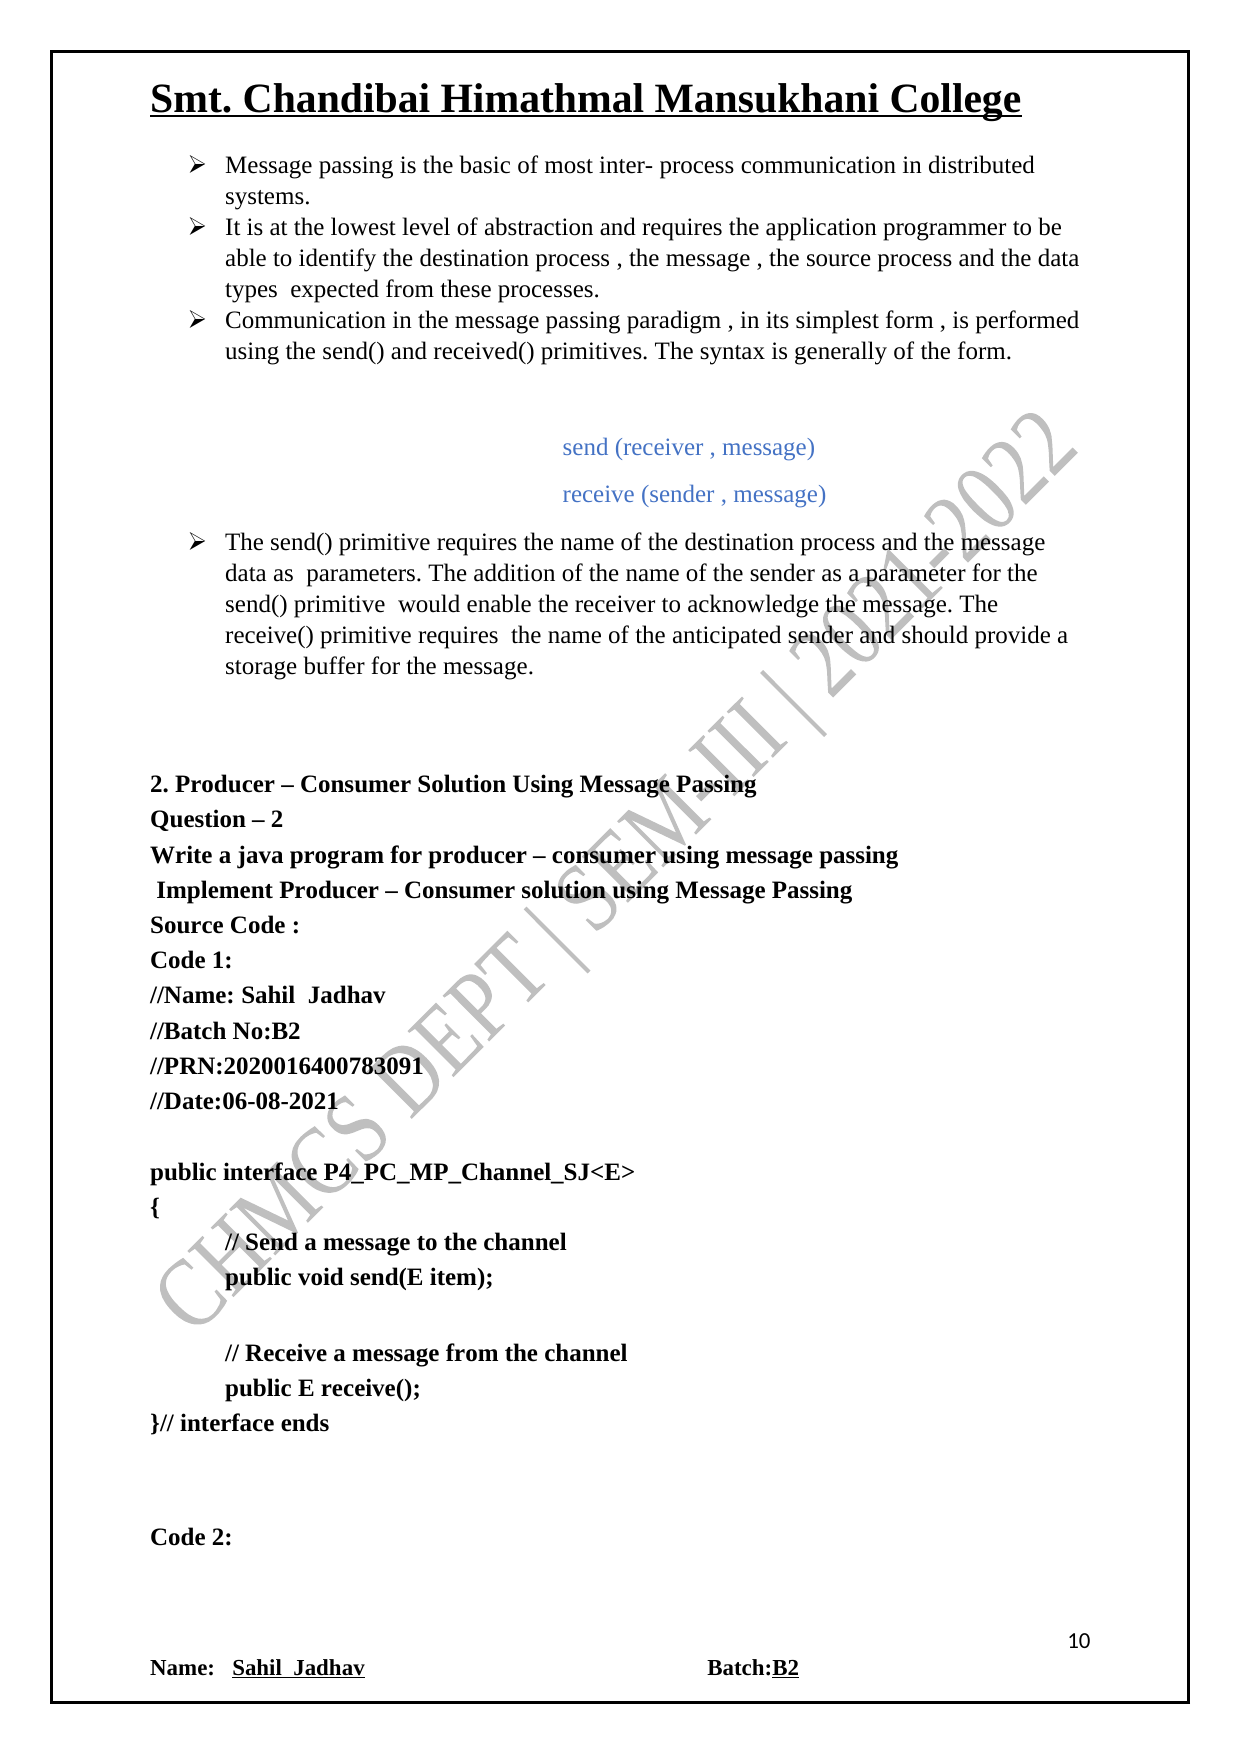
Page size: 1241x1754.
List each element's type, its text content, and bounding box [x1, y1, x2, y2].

list Message passing is the basic of most inter- process communication in distributed systems. [187, 150, 1090, 210]
text send (receiver , message) [487, 432, 1090, 460]
subtitle //Batch No:B2 [150, 1016, 1090, 1044]
subtitle // Send a message to the channel [150, 1227, 1090, 1256]
subtitle //PRN:2020016400783091 [150, 1051, 1090, 1080]
subtitle //Name: Sahil Jadhav [150, 981, 1090, 1009]
list The send() primitive requires the name of the destination process and the message data as parameters. The addition of the name of the sender as a parameter for the send() primitive would enable the receiver to acknowledge the message. The receive() primitive requires the name of the anticipated sender and should provide a storage buffer for the message. [187, 527, 1090, 680]
subtitle }// interface ends [150, 1408, 1090, 1437]
subtitle { [150, 1192, 1090, 1221]
subtitle Code 1: [150, 945, 1090, 974]
subtitle // Receive a message from the channel [150, 1338, 1090, 1367]
subtitle //Date:06-08-2021 [150, 1086, 1090, 1115]
subtitle public E receive(); [150, 1373, 1090, 1402]
list Communication in the message passing paradigm , in its simplest form , is performed using the send() and received() primitives. The syntax is generally of the form. [187, 305, 1090, 365]
list It is at the lowest level of abstraction and requires the application programmer to be able to identify the destination process , the message , the source process and the data types expected from these processes. [187, 212, 1090, 303]
subtitle Question – 2 [150, 804, 1090, 833]
subtitle 2. Producer – Consumer Solution Using Message Passing [150, 769, 1090, 798]
subtitle Implement Producer – Consumer solution using Message Passing [150, 875, 1090, 904]
subtitle public void send(E item); [150, 1262, 1090, 1291]
subtitle Write a java program for producer – consumer using message passing [150, 840, 1090, 868]
subtitle Source Code : [150, 910, 1090, 939]
text Code 2: [150, 1522, 1090, 1551]
subtitle public interface P4_PC_MP_Channel_SJ<E> [150, 1157, 1090, 1185]
text receive (sender , message) [562, 479, 1090, 508]
